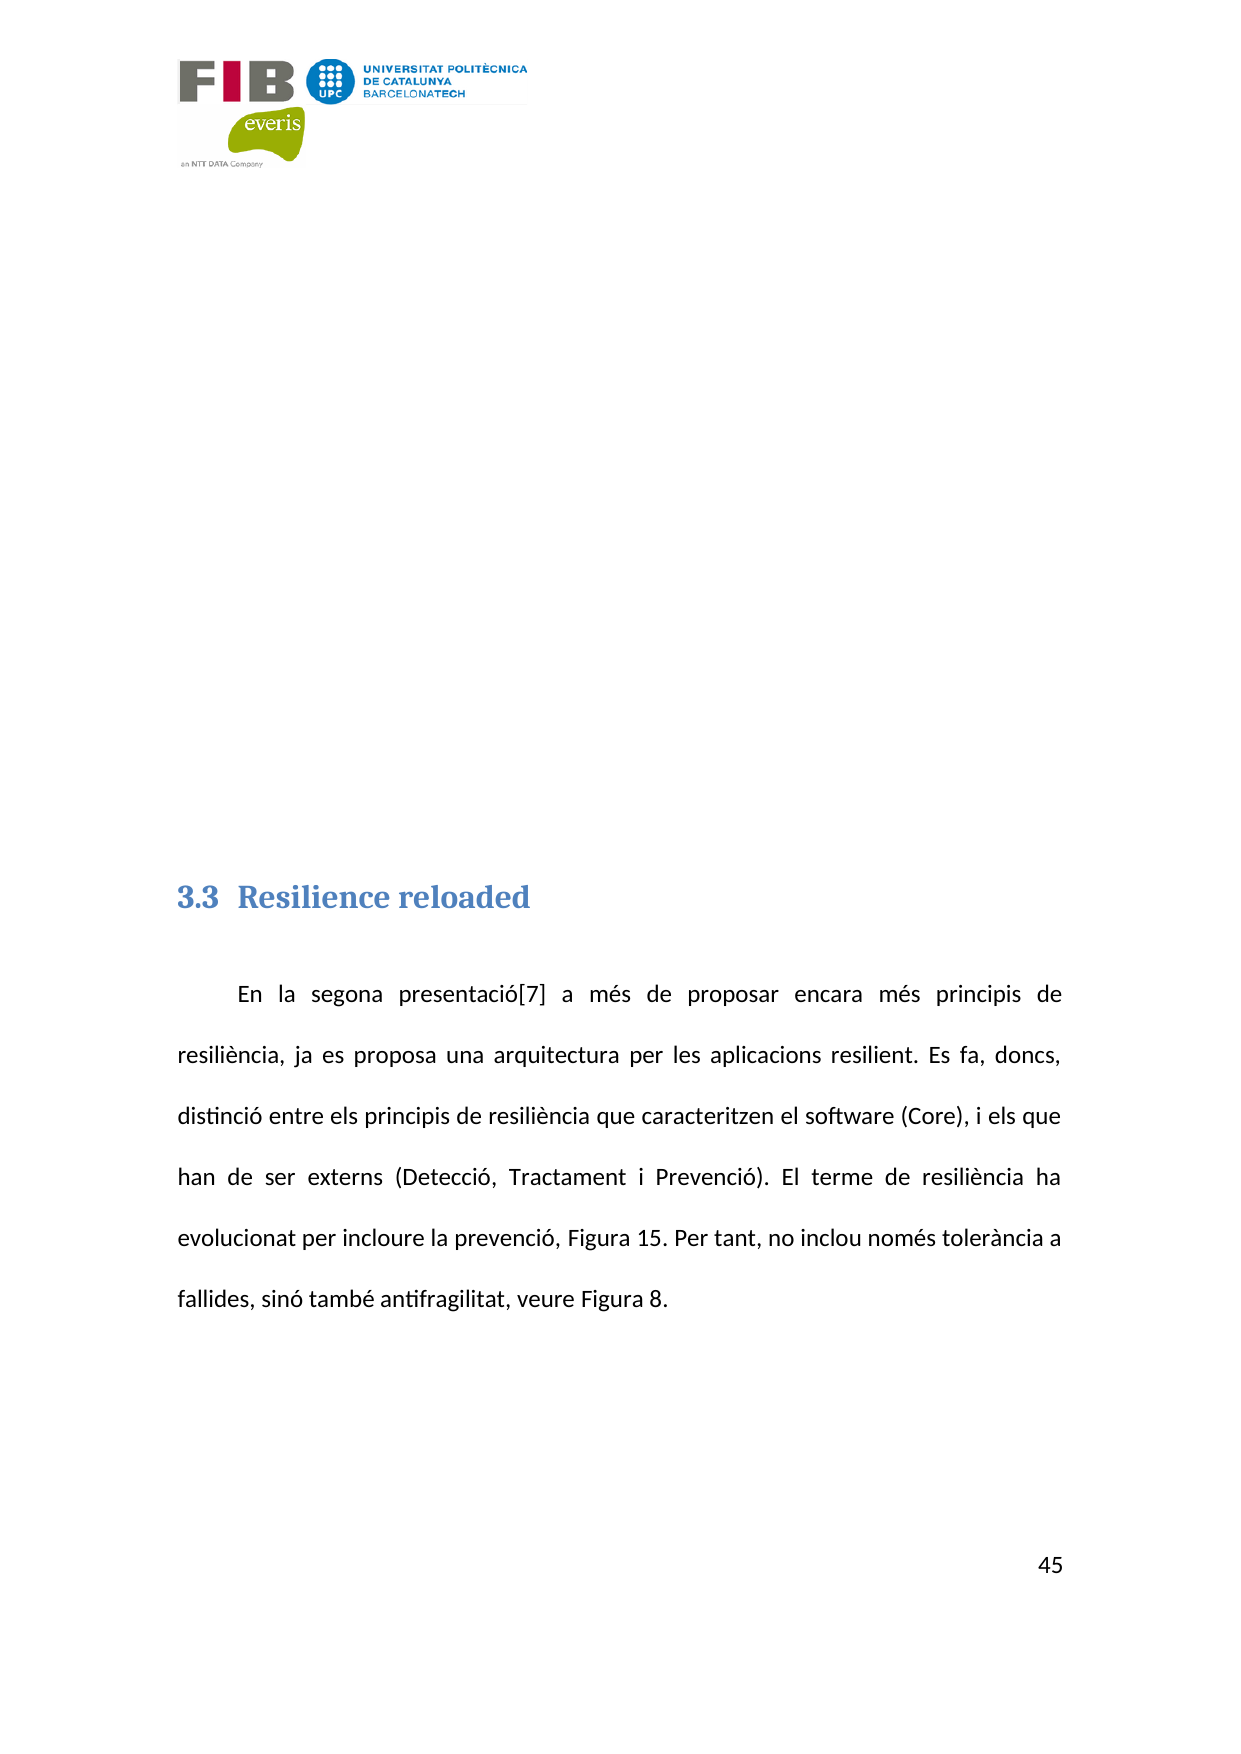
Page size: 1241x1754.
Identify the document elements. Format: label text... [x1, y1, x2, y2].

text En la segona presentació[7] a més de proposar encara més principis de resiliència, ja es proposa una arquitectura per les aplicacions resilient. Es fa, doncs, distinció entre els principis de resiliència que caracteritzen el software (Core), i els que han de ser externs (Detecció, Tractament i Prevenció). El terme de resiliència ha evolucionat per incloure la prevenció, Figura 15. Per tant, no inclou només tolerància a fallides, sinó també antifragilitat, veure Figura 8. [177, 978, 1063, 1314]
subtitle Resilience reloaded [177, 878, 1063, 917]
picture [177, 59, 528, 168]
